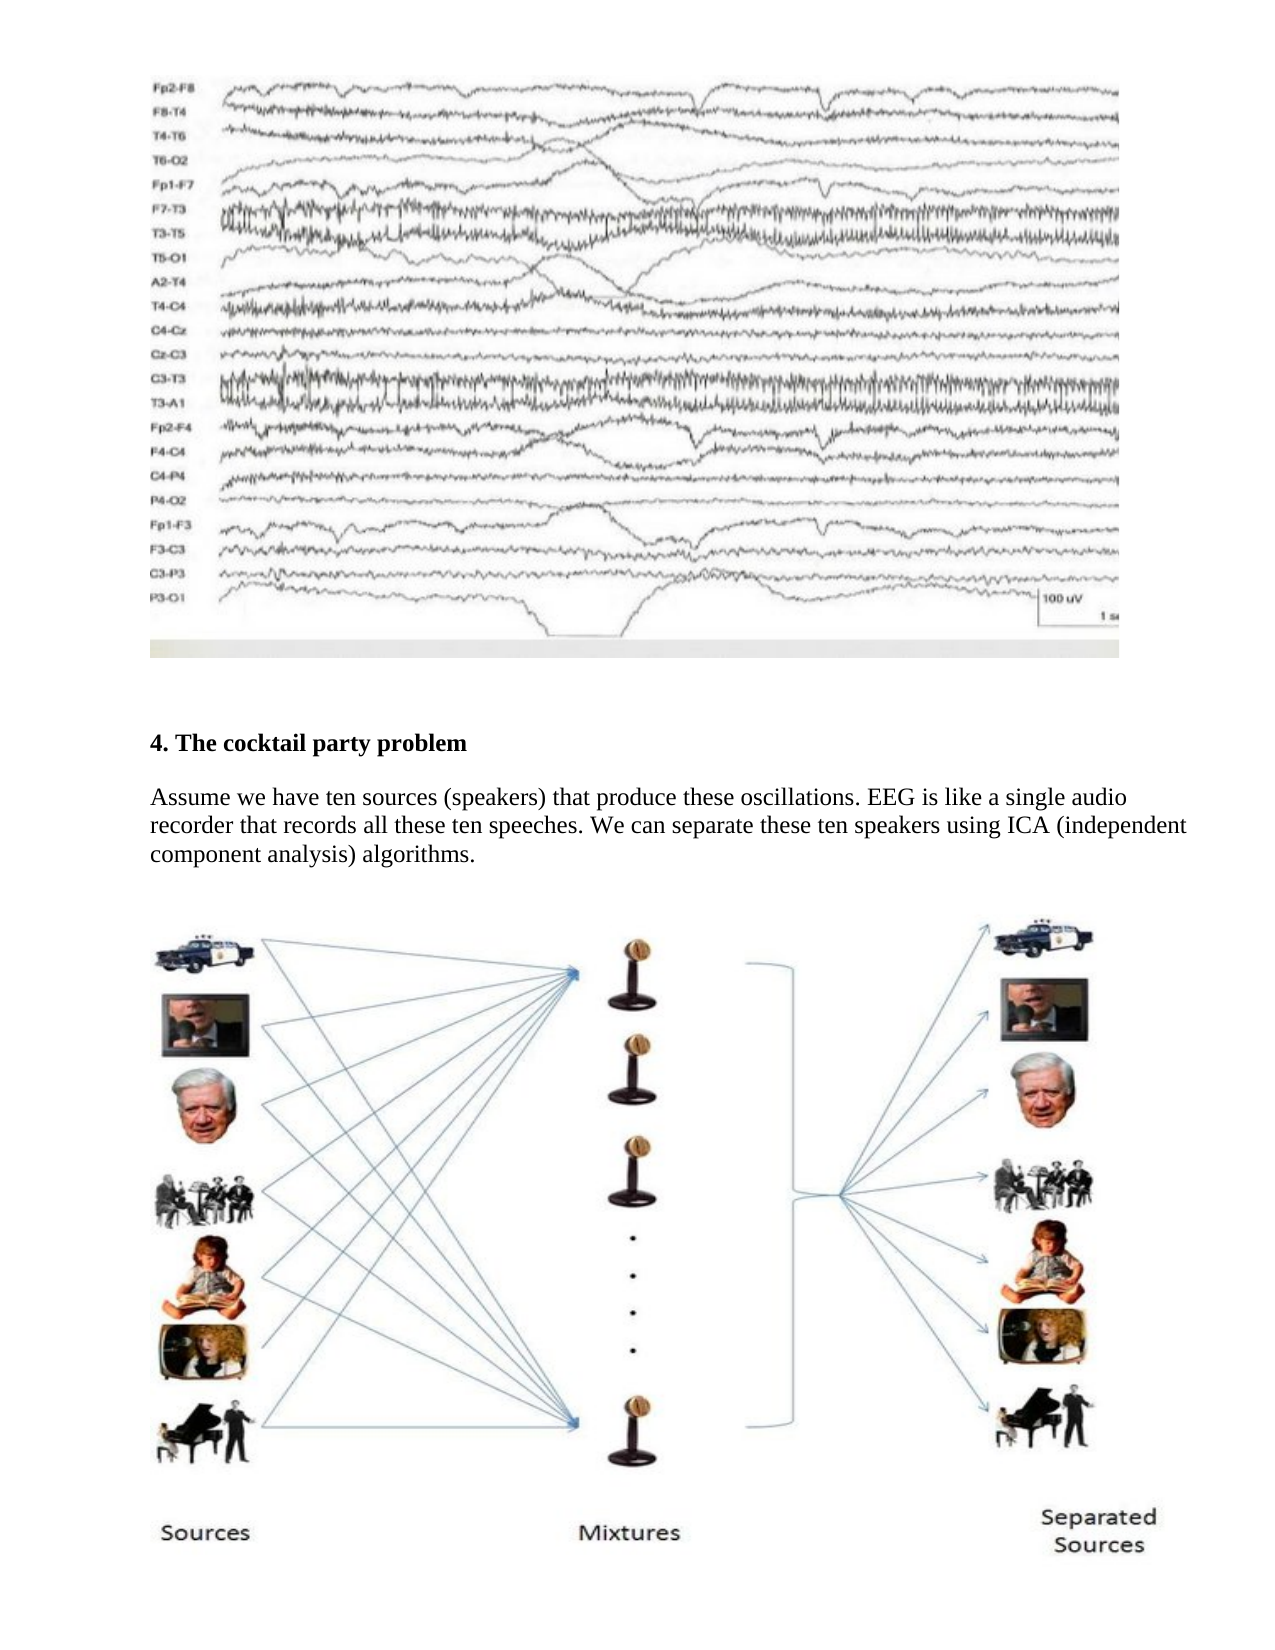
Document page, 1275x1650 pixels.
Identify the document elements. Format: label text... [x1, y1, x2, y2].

picture [150, 75, 1120, 658]
text Assume we have ten sources (speakers) that produce these oscillations. EEG is like a single audio recorder that records all these ten speeches. We can separate these ten speakers using ICA (independent component analysis) algorithms. [150, 782, 1200, 868]
picture [150, 892, 1168, 1569]
text 4. The cocktail party problem [150, 728, 1200, 757]
